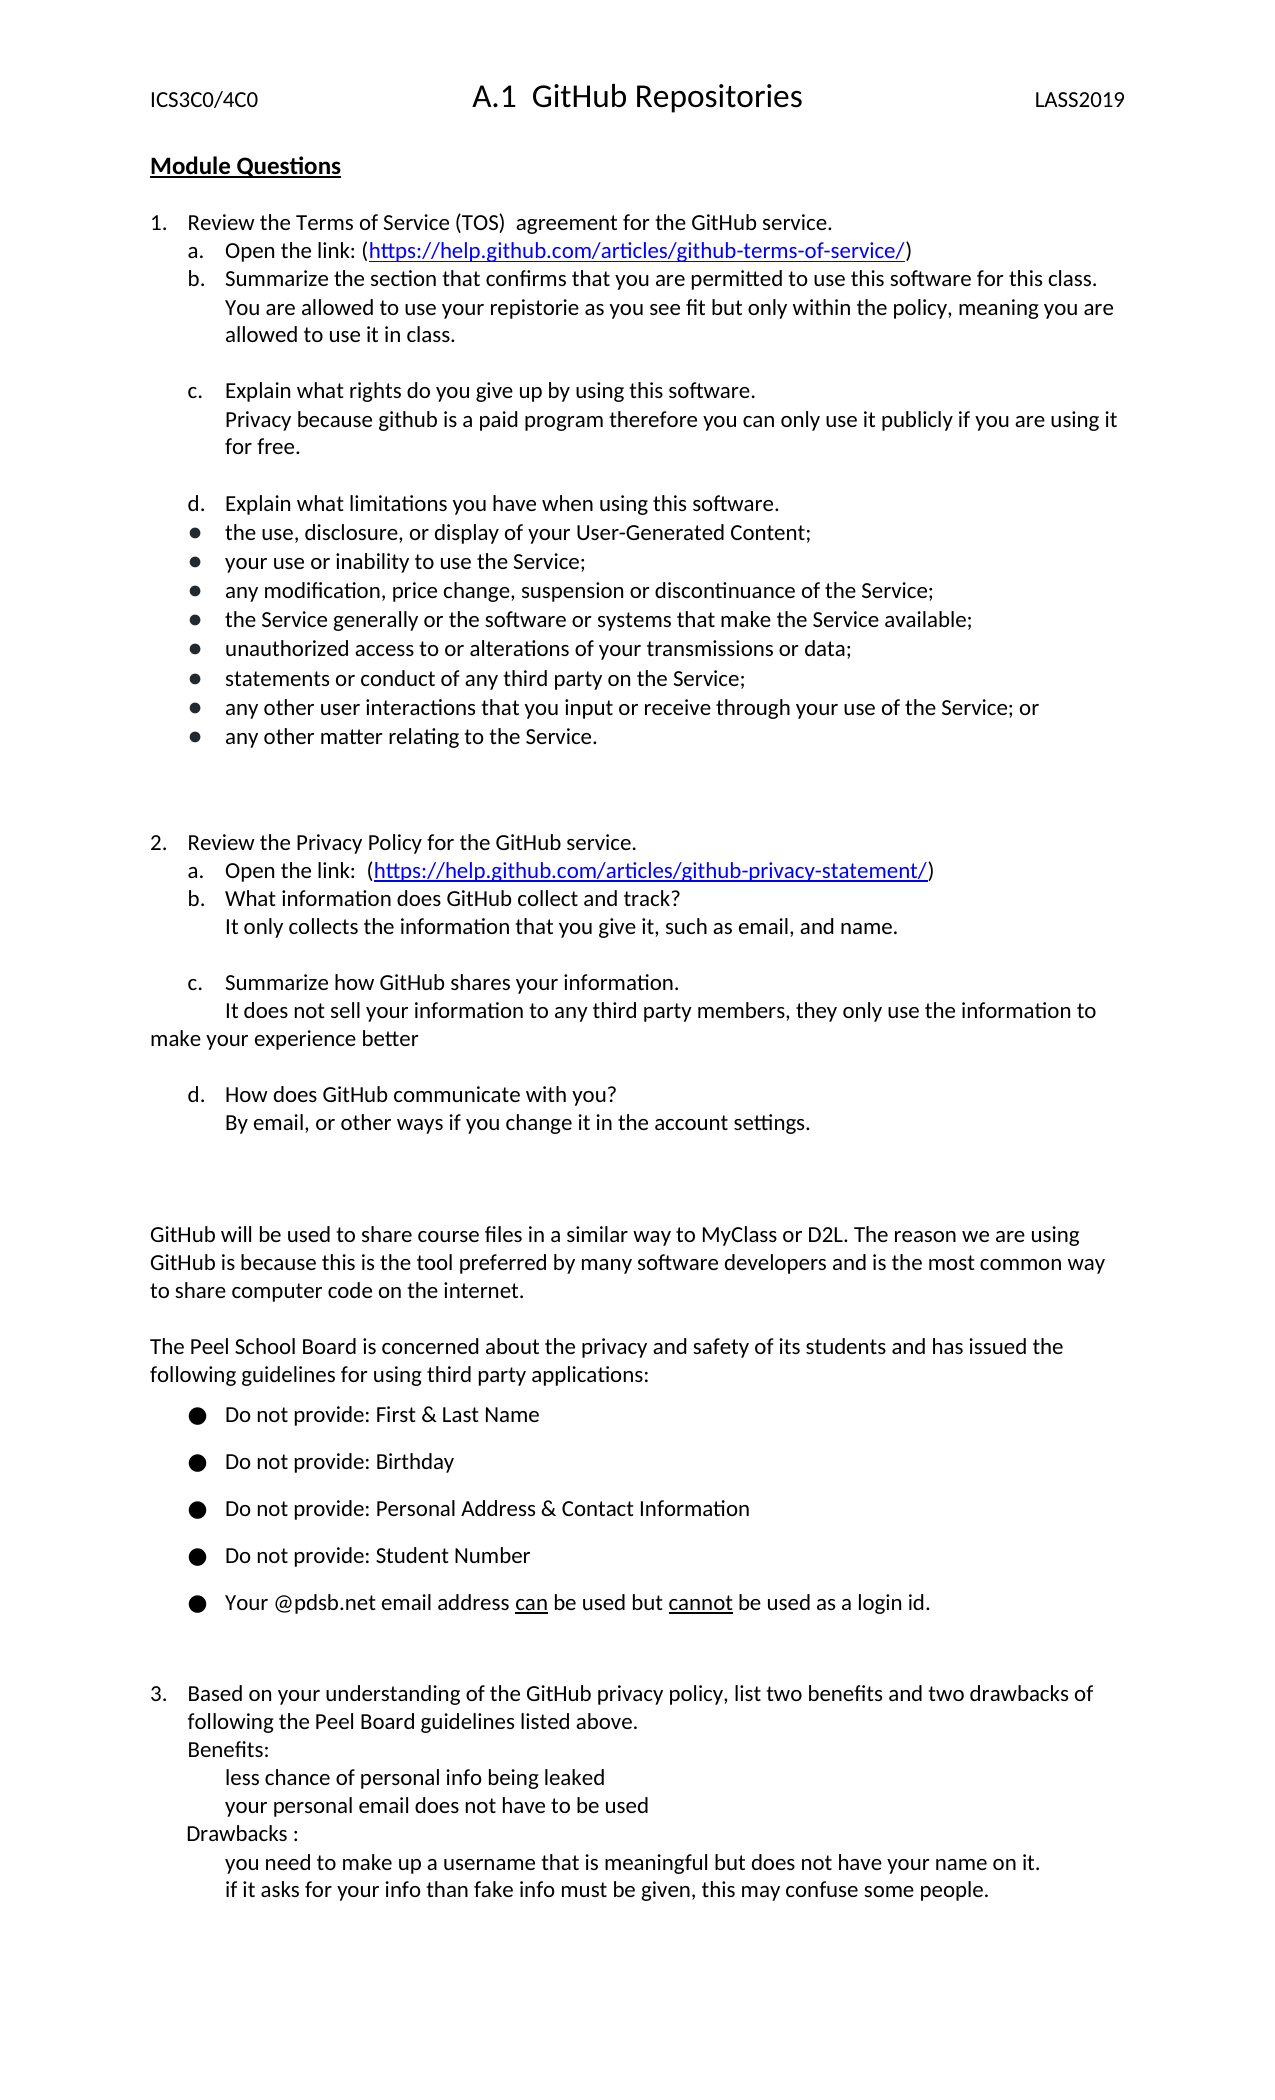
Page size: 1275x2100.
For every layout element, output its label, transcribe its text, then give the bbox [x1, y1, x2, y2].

text your personal email does not have to be used [150, 1792, 1125, 1819]
list unauthorized access to or alterations of your transmissions or data; [187, 633, 1125, 663]
text The Peel School Board is concerned about the privacy and safety of its students and has issued the following guidelines for using third party applications: [150, 1332, 1125, 1388]
list Open the link: (https://help.github.com/articles/github-terms-of-service/) [187, 237, 1125, 264]
list statements or conduct of any third party on the Service; [187, 663, 1125, 692]
list Summarize the section that confirms that you are permitted to use this software for this class. [187, 264, 1125, 293]
list Explain what limitations you have when using this software. [187, 489, 1125, 517]
list Based on your understanding of the GitHub privacy policy, list two benefits and two drawbacks of following the Peel Board guidelines listed above. Benefits: [150, 1679, 1125, 1763]
list any other matter relating to the Service. [187, 721, 1125, 750]
list your use or inability to use the Service; [187, 546, 1125, 575]
text Module Questions [150, 150, 1125, 181]
list Do not provide: Student Number [187, 1529, 1125, 1576]
list Review the Terms of Service (TOS) agreement for the GitHub service. [150, 208, 1125, 237]
text Privacy because github is a paid program therefore you can only use it publicly if you are using it for free. [225, 405, 1125, 461]
list Do not provide: First & Last Name [187, 1388, 1125, 1436]
text less chance of personal info being leaked [150, 1763, 1125, 1792]
text you need to make up a username that is meaningful but does not have your name on it. [150, 1848, 1125, 1876]
list What information does GitHub collect and track? [187, 884, 1125, 912]
list any other user interactions that you input or receive through your use of the Service; or [187, 692, 1125, 721]
list Review the Privacy Policy for the GitHub service. [150, 828, 1125, 856]
list Summarize how GitHub shares your information. [187, 968, 1125, 996]
text You are allowed to use your repistorie as you see fit but only within the policy, meaning you are allowed to use it in class. [225, 293, 1125, 349]
list the Service generally or the software or systems that make the Service available; [187, 604, 1125, 633]
list How does GitHub communicate with you? By email, or other ways if you change it in the account settings. [187, 1080, 1125, 1136]
text It does not sell your information to any third party members, they only use the information to make your experience better [150, 996, 1125, 1052]
text Drawbacks : [150, 1819, 1125, 1848]
list the use, disclosure, or display of your User-Generated Content; [187, 517, 1125, 546]
text if it asks for your info than fake info must be given, this may confuse some people. [150, 1876, 1125, 1904]
text GitHub will be used to share course files in a similar way to MyClass or D2L. The reason we are using GitHub is because this is the tool preferred by many software developers and is the most common way to share computer code on the internet. [150, 1220, 1125, 1304]
list Do not provide: Personal Address & Contact Information [187, 1482, 1125, 1529]
list Open the link: (https://help.github.com/articles/github-privacy-statement/) [187, 856, 1125, 884]
text It only collects the information that you give it, such as email, and name. [150, 912, 1125, 940]
list Your @pdsb.net email address can be used but cannot be used as a login id. [187, 1576, 1125, 1623]
list Explain what rights do you give up by using this software. [187, 377, 1125, 405]
list any modification, price change, suspension or discontinuance of the Service; [187, 575, 1125, 604]
list Do not provide: Birthday [187, 1436, 1125, 1482]
